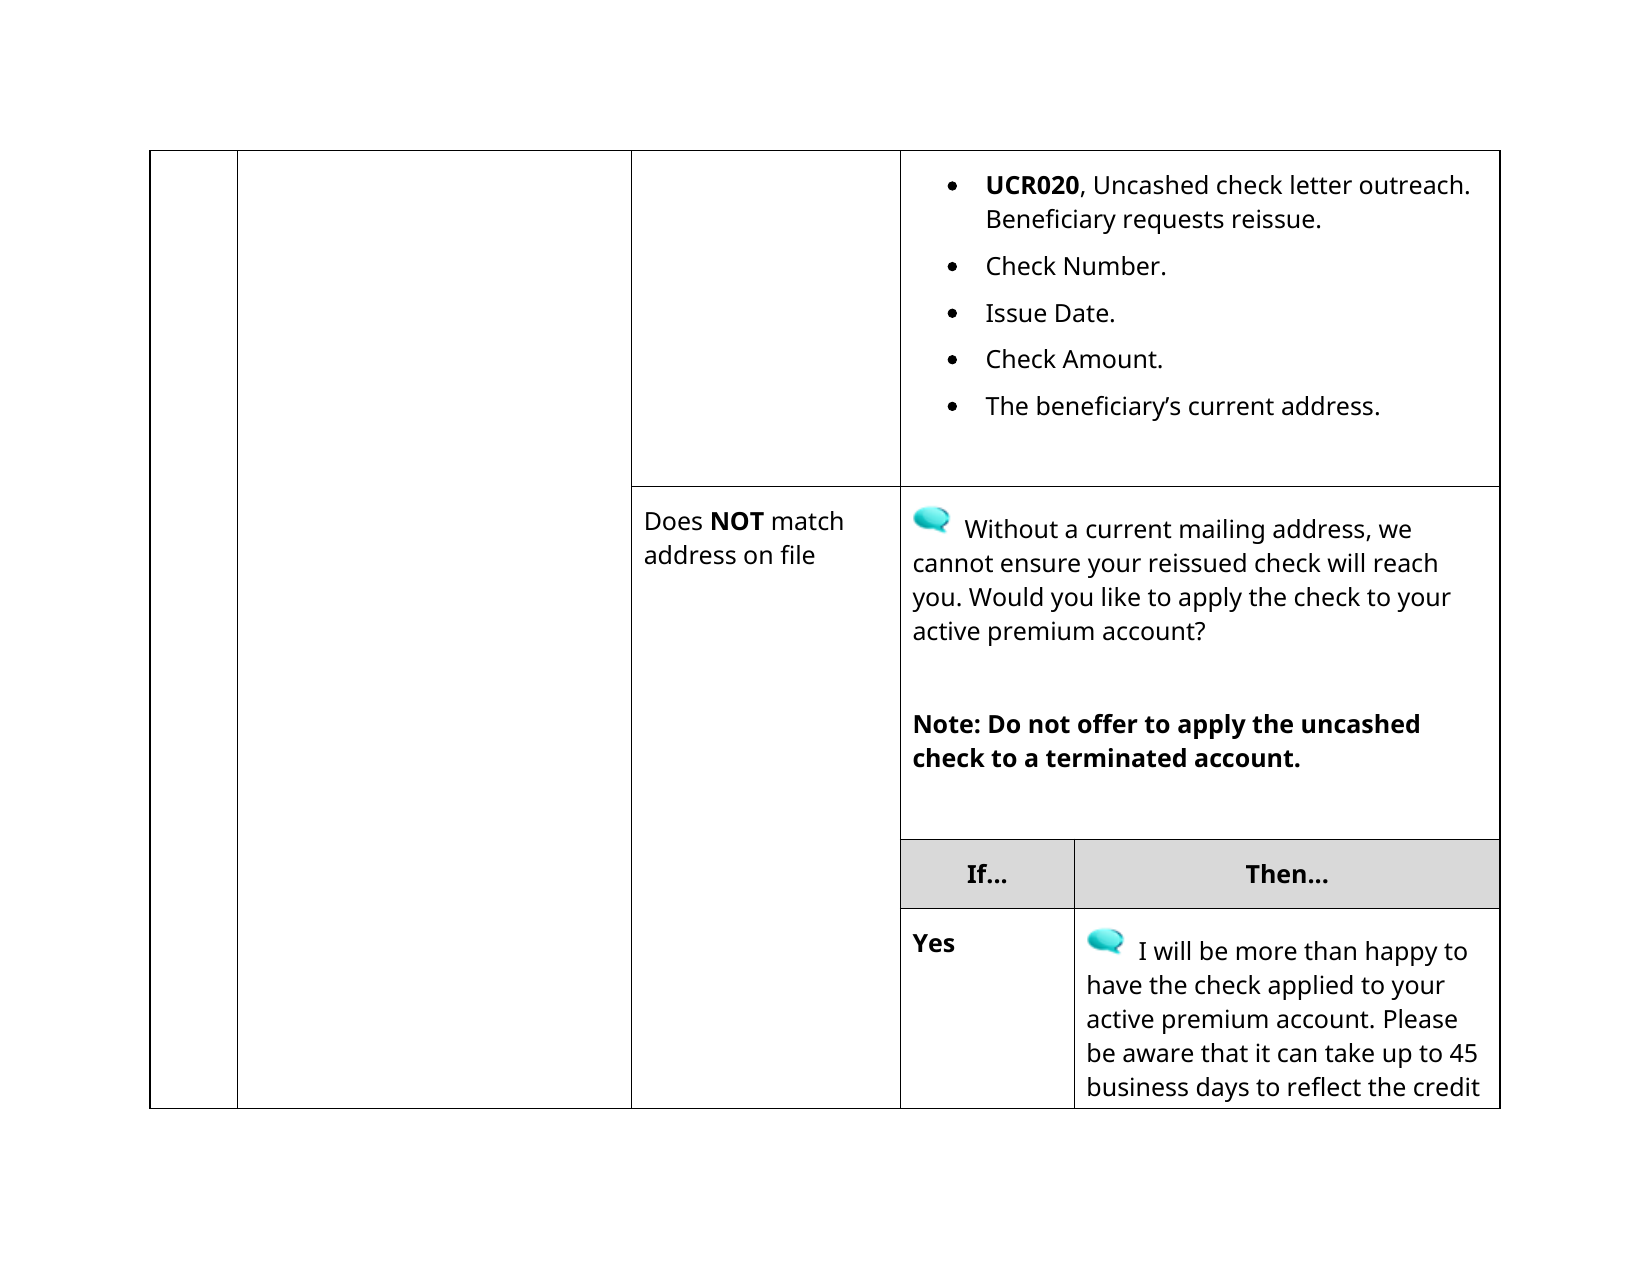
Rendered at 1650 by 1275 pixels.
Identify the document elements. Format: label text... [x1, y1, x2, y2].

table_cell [901, 151, 1499, 486]
table_cell If... [901, 840, 1074, 908]
picture [912, 503, 952, 539]
table_cell Then... [1075, 840, 1499, 908]
table_cell Yes [901, 909, 1074, 1108]
picture [1086, 925, 1126, 960]
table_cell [632, 151, 900, 486]
table_cell Without a current mailing address, we cannot ensure your reissued check will reach you. Would you like to apply the check to your active premium account? Note: Do not offer to apply the uncashed check to a terminated account. [901, 487, 1499, 838]
table_cell Does NOT match address on file [632, 487, 900, 1108]
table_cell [1075, 909, 1499, 1108]
